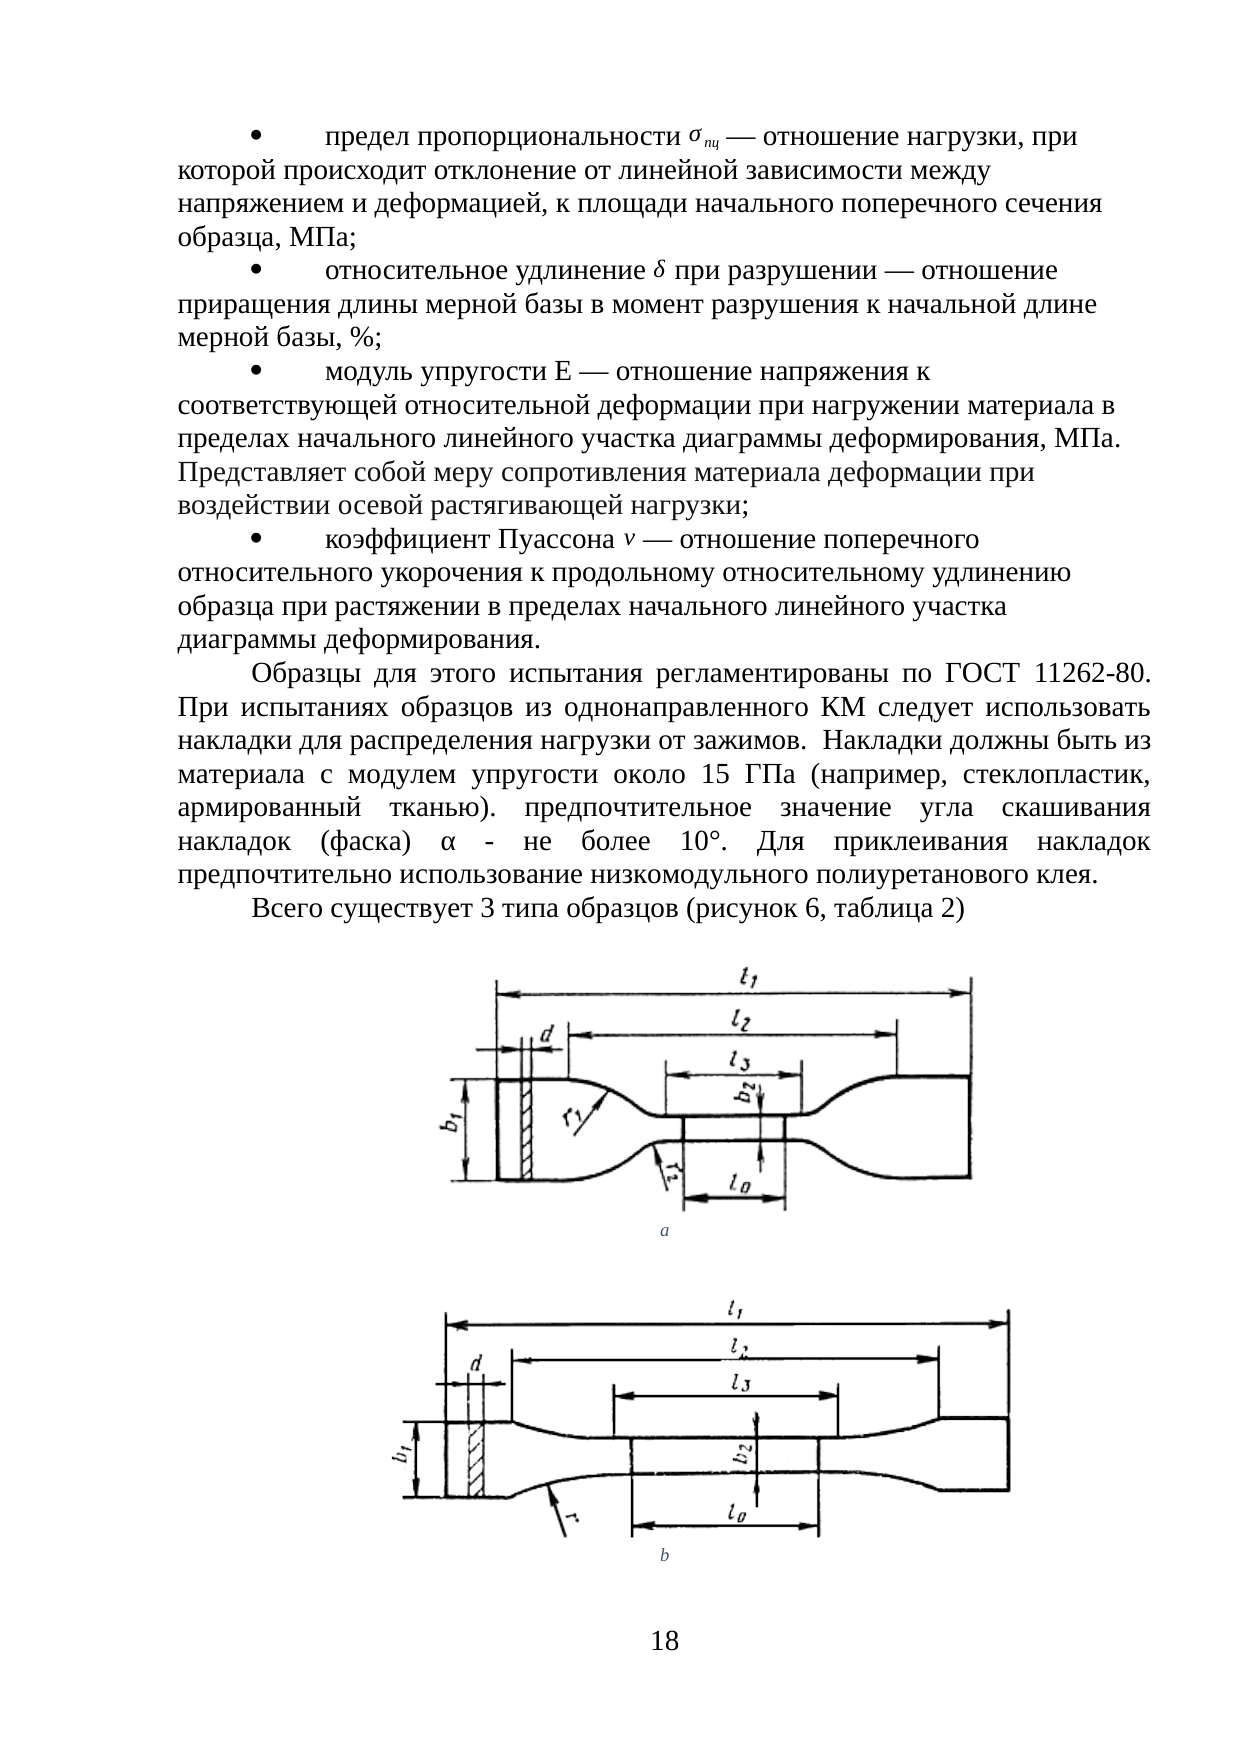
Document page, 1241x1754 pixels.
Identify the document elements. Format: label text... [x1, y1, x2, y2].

list модуль упругости Е — отношение напряжения к соответствующей относительной деформации при нагружении материала в пределах начального линейного участка диаграммы деформирования, МПа. Представляет собой меру сопротивления материала деформации при воздействии осевой растягивающей нагрузки; [177, 353, 1152, 521]
list предел пропорциональности — отношение нагрузки, при которой происходит отклонение от линейной зависимости между напряжением и деформацией, к площади начального поперечного сечения образца, МПа; [177, 118, 1152, 252]
picture [424, 957, 979, 1219]
text Образцы для этого испытания регламентированы по ГОСТ 11262-80. При испытаниях образцов из однонаправленного КМ следует использовать накладки для распределения нагрузки от зажимов. Накладки должны быть из материала с модулем упругости около 15 ГПа (например, стеклопластик, армированный тканью). предпочтительное значение угла скашивания накладок (фаска) α - не более 10°. Для приклеивания накладок предпочтительно использование низкомодульного полиуретанового клея. [177, 655, 1152, 890]
list относительное удлинение при разрушении — отношение приращения длины мерной базы в момент разрушения к начальной длине мерной базы, %; [177, 252, 1152, 353]
text a [177, 1219, 1152, 1240]
picture [386, 1294, 1017, 1544]
text Всего существует 3 типа образцов (рисунок 6, таблица 2) [177, 890, 1152, 923]
text b [177, 1543, 1152, 1565]
list коэффициент Пуассона — отношение поперечного относительного укорочения к продольному относительному удлинению образца при растяжении в пределах начального линейного участка диаграммы деформирования. [177, 521, 1152, 655]
